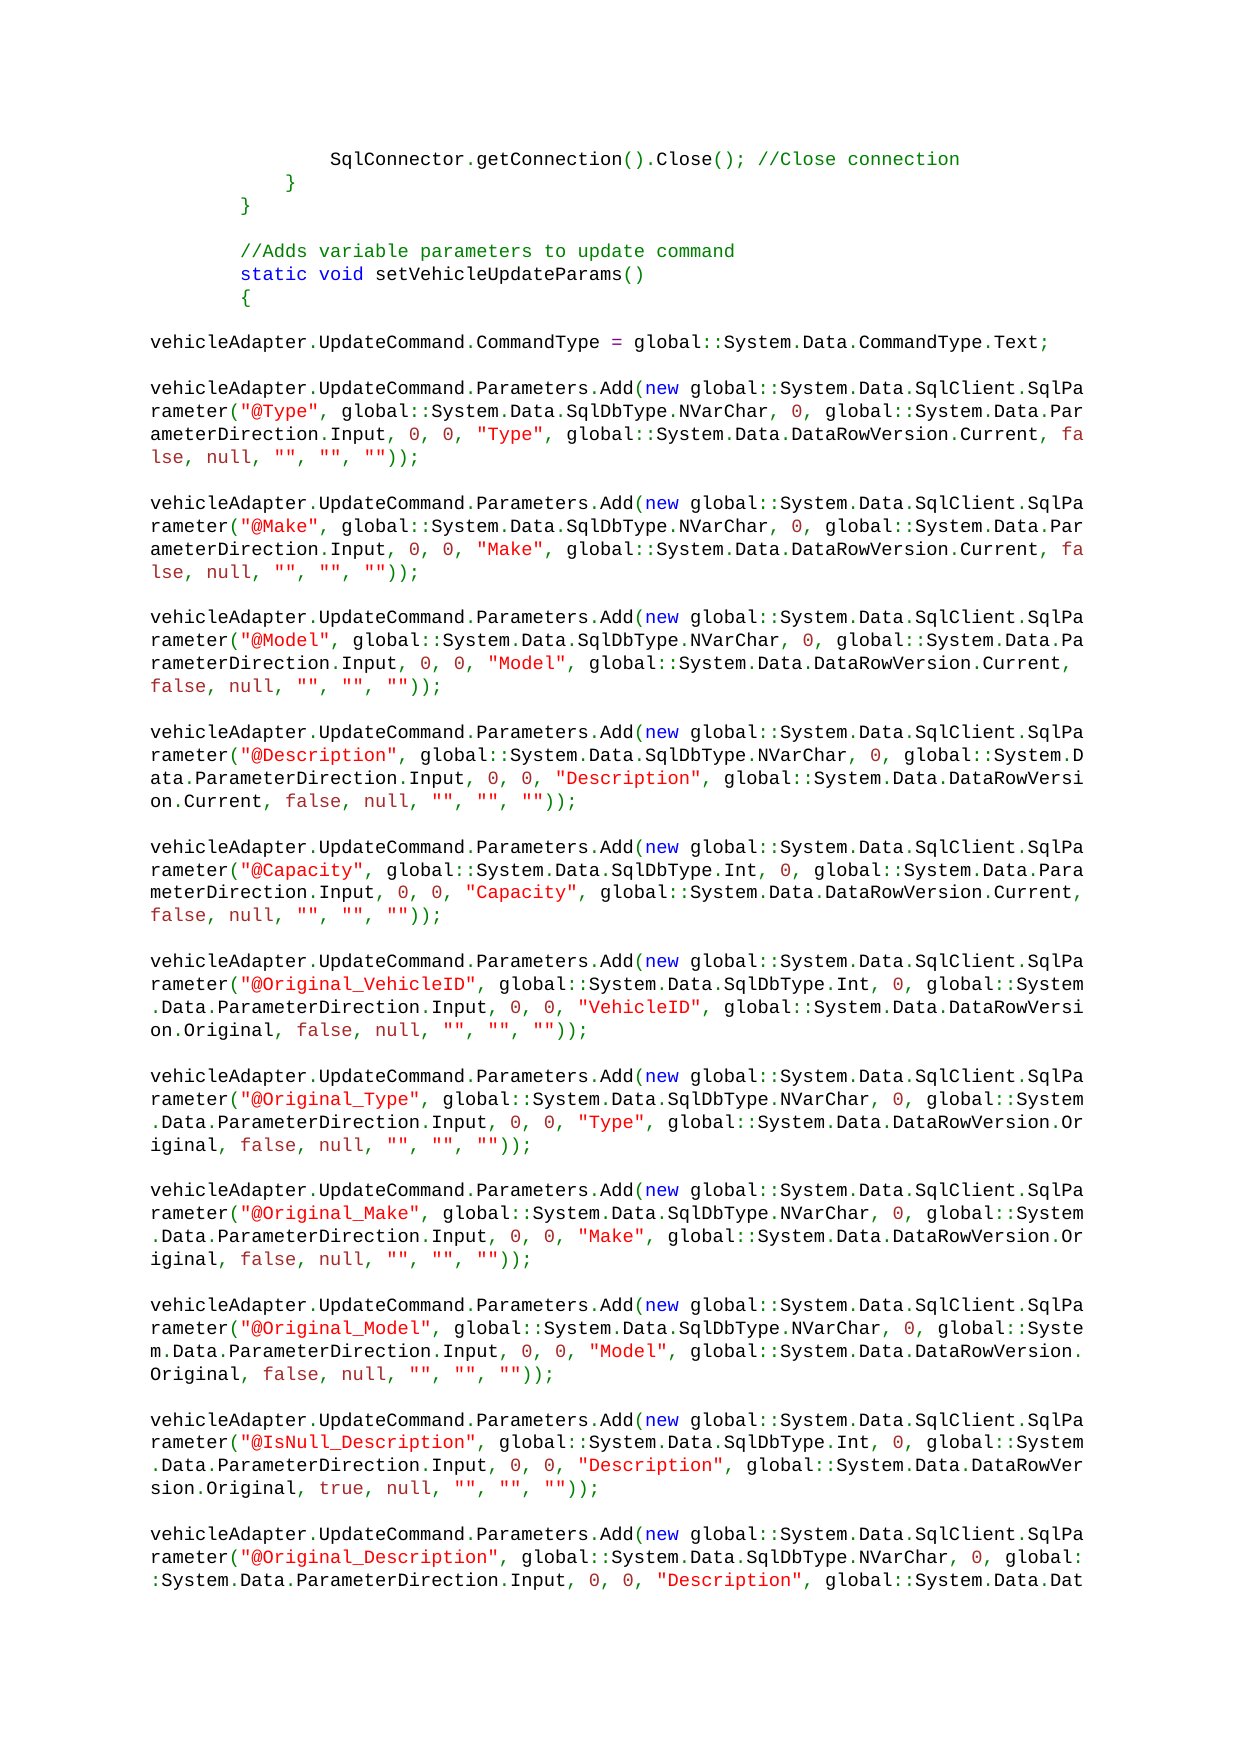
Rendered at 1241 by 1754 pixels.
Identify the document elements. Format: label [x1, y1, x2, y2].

text [150, 150, 1090, 1592]
